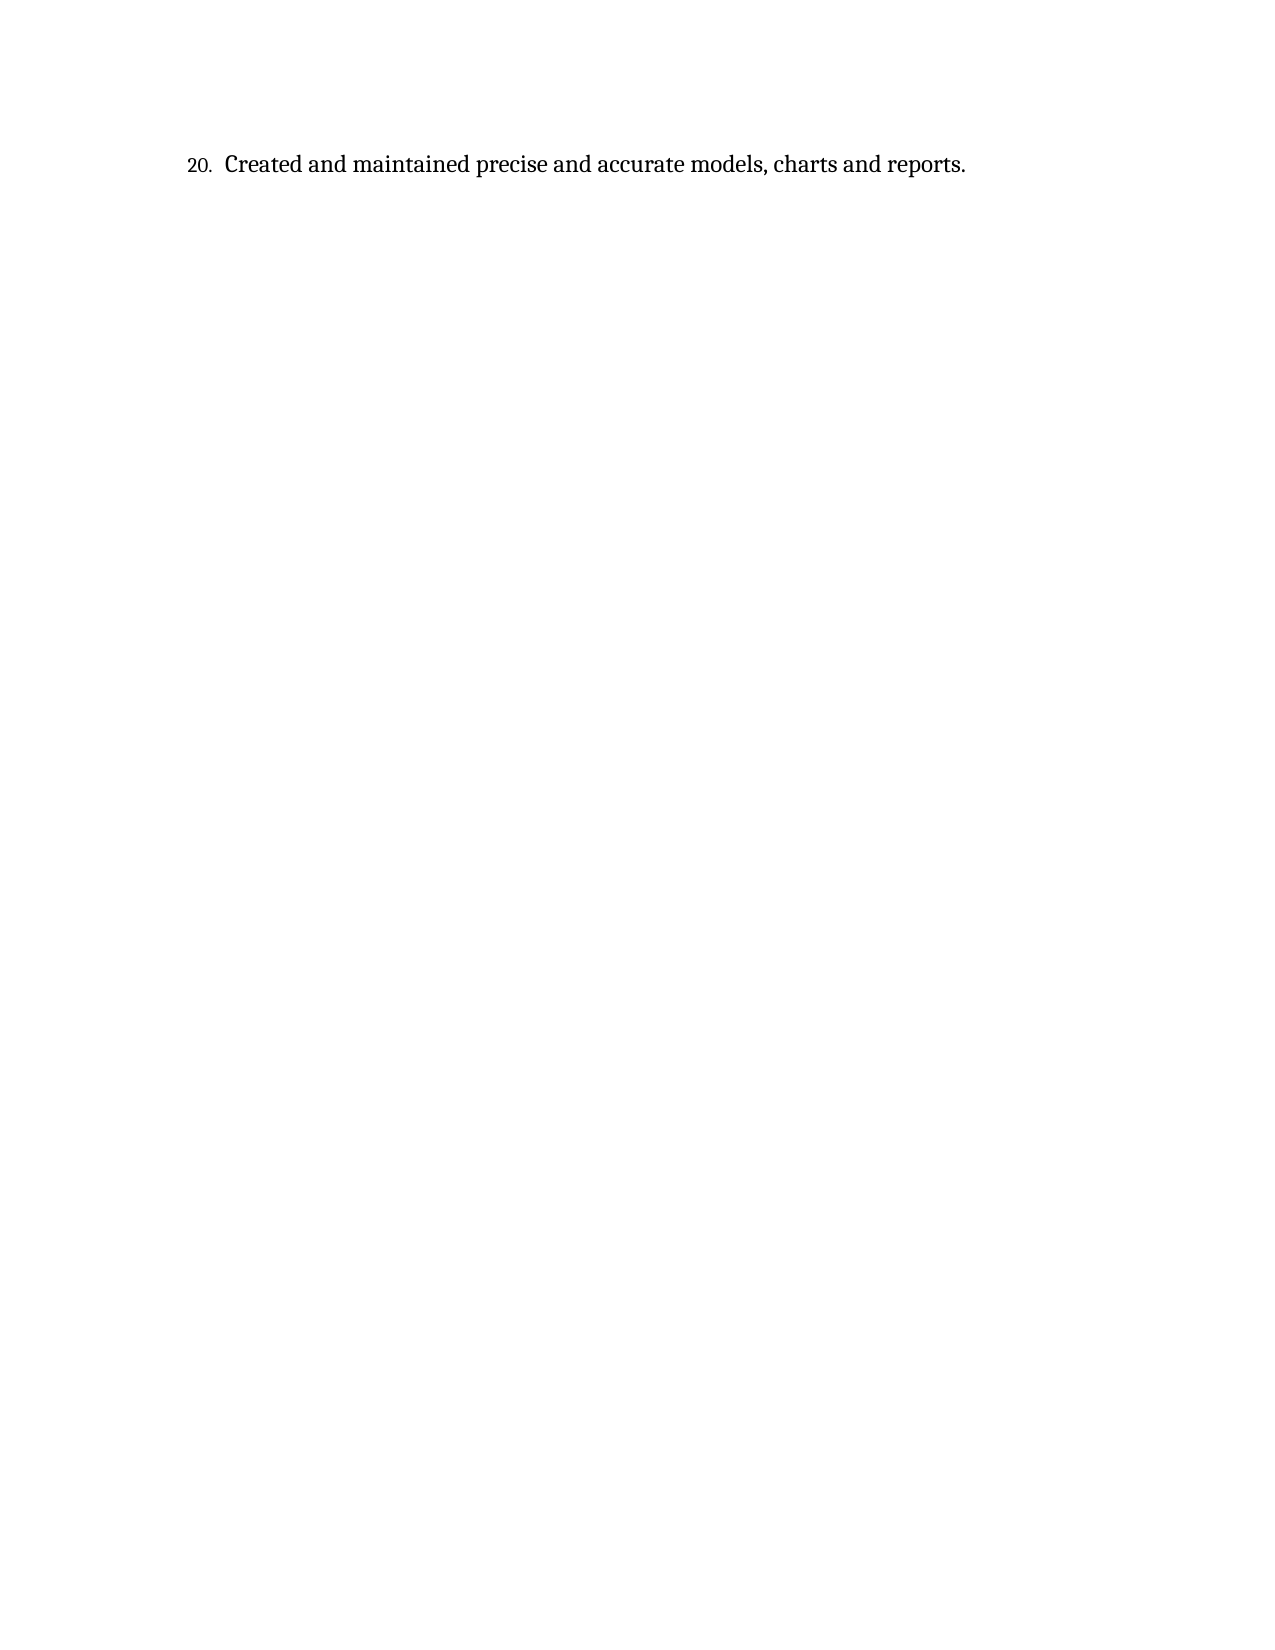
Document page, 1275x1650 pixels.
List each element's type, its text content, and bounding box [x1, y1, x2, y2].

list Created and maintained precise and accurate models, charts and reports. [187, 150, 1125, 179]
